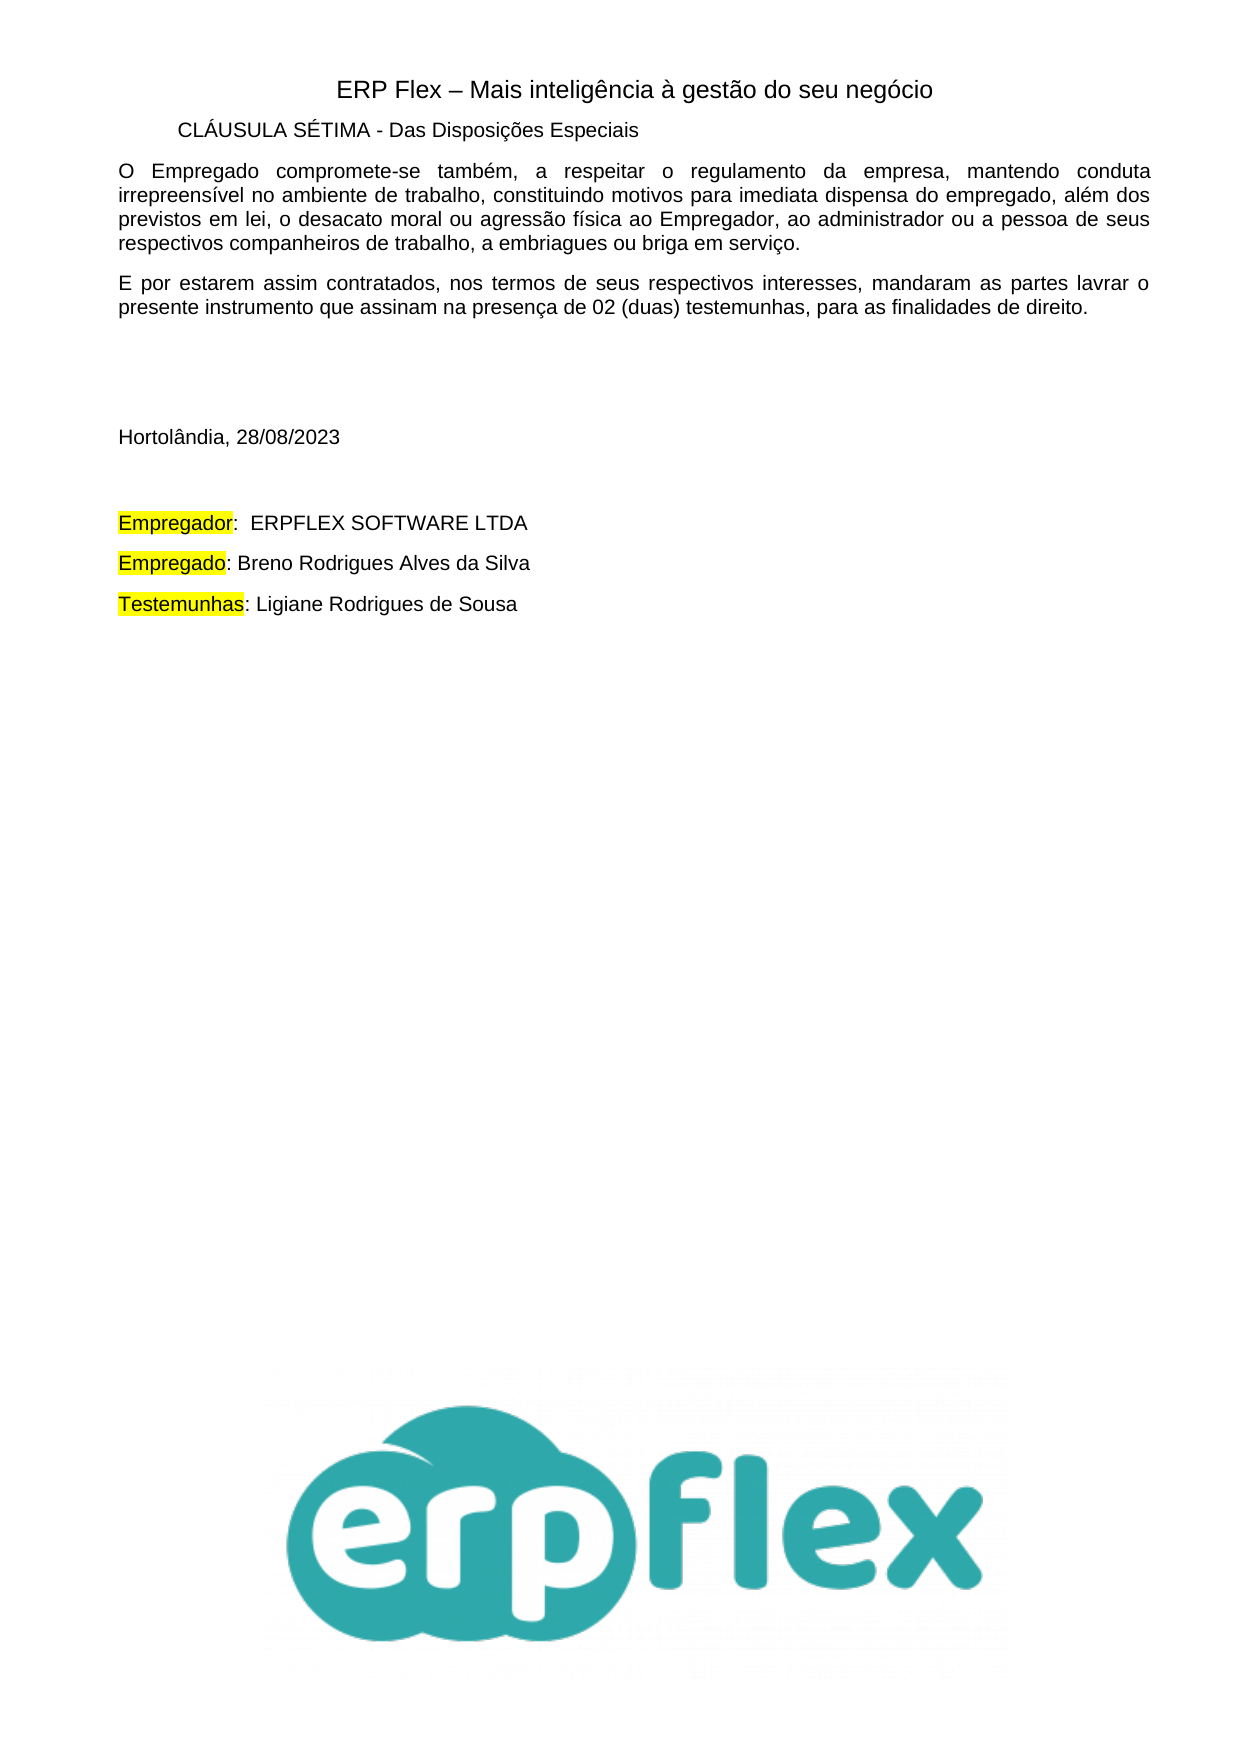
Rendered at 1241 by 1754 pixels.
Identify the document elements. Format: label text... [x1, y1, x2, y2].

text Empregador: ERPFLEX SOFTWARE LTDA [233, 511, 1152, 534]
text Testemunhas: Ligiane Rodrigues de Sousa [244, 592, 1152, 616]
text CLÁUSULA SÉTIMA - Das Disposições Especiais [177, 118, 1152, 142]
text Empregado: Breno Rodrigues Alves da Silva [226, 551, 1152, 575]
text O Empregado compromete-se também, a respeitar o regulamento da empresa, mantendo conduta irrepreensível no ambiente de trabalho, constituindo motivos para imediata dispensa do empregado, além dos previstos em lei, o desacato moral ou agressão física ao Empregador, ao administrador ou a pessoa de seus respectivos companheiros de trabalho, a embriagues ou briga em serviço. [118, 159, 1152, 254]
text E por estarem assim contratados, nos termos de seus respectivos interesses, mandaram as partes lavrar o presente instrumento que assinam na presença de 02 (duas) testemunhas, para as finalidades de direito. [118, 271, 1152, 319]
text Hortolândia, 28/08/2023 [118, 425, 1152, 449]
